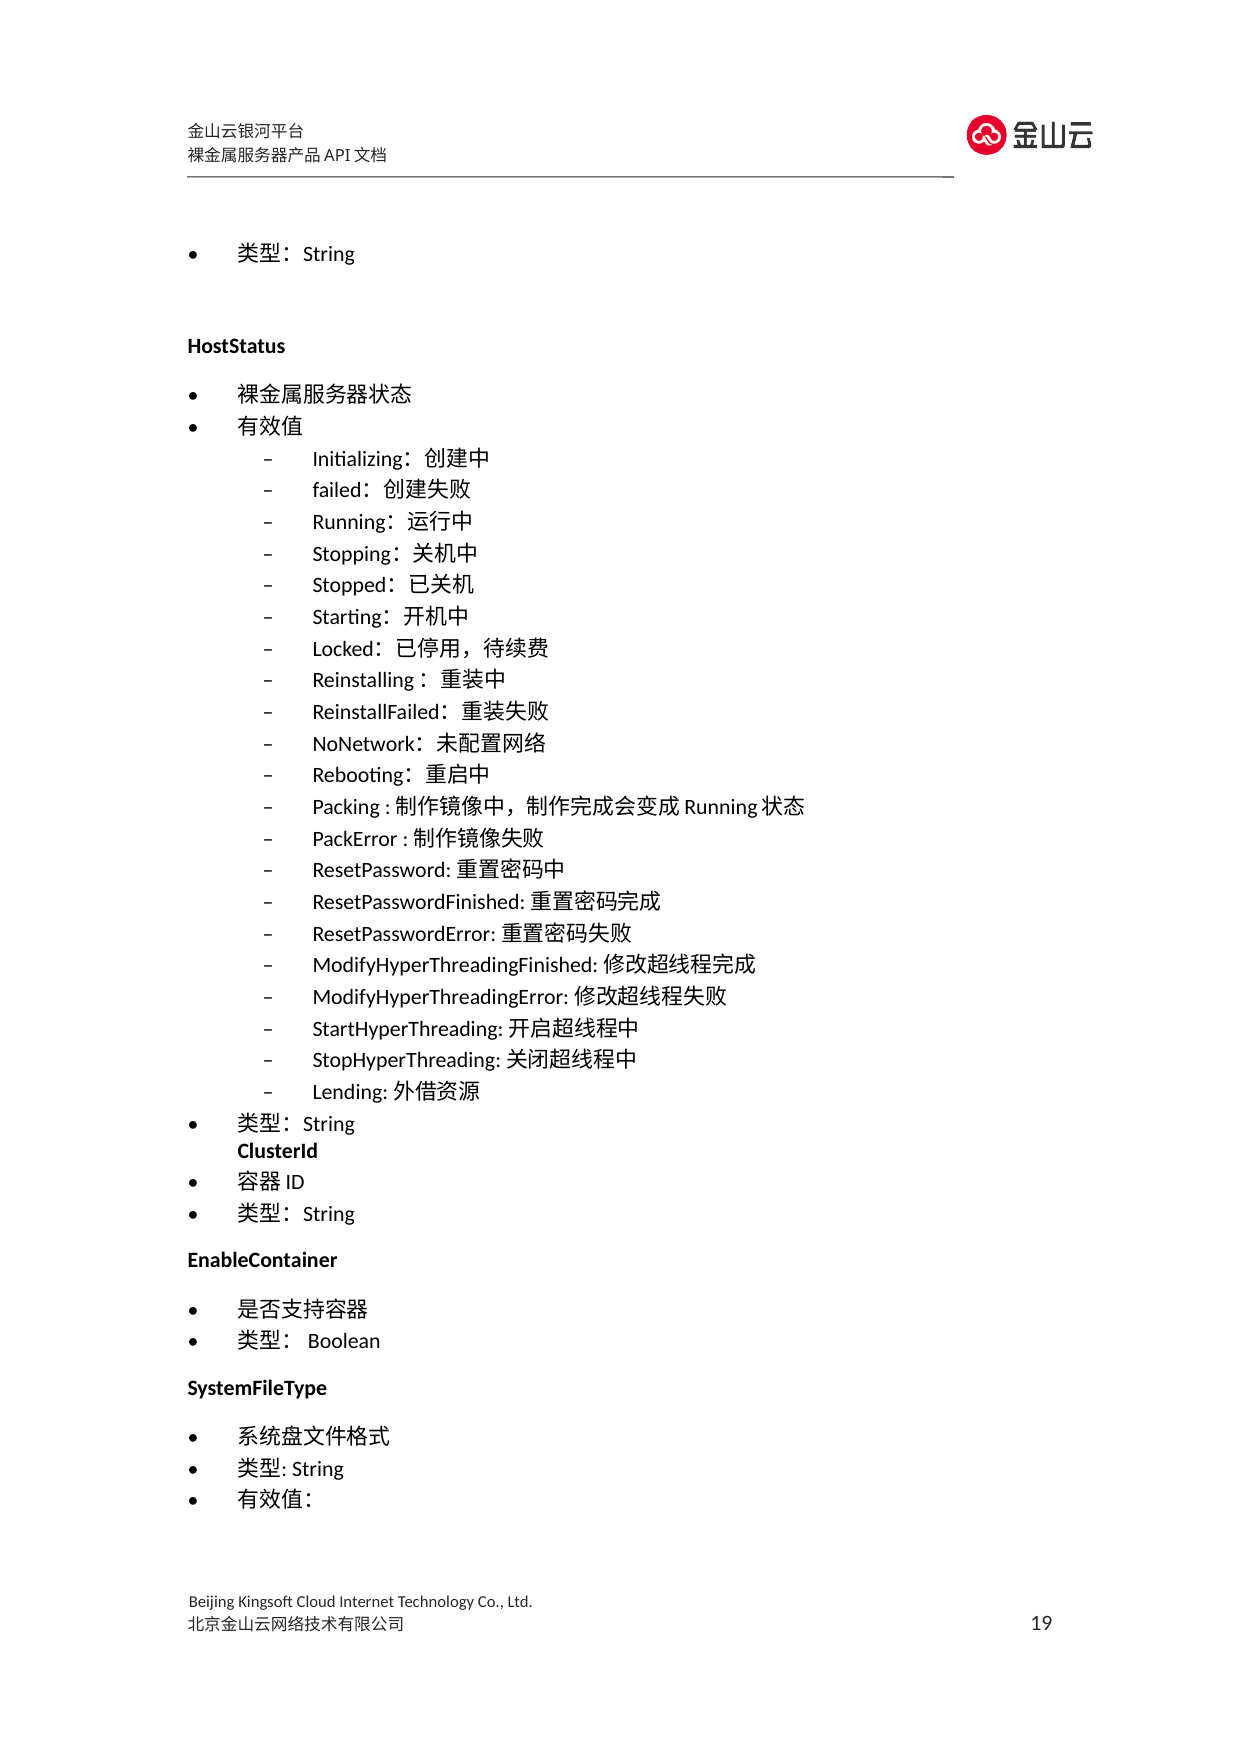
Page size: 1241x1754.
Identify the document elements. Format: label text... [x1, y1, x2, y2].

list Stopping：关机中 [262, 536, 1092, 567]
list ReinstallFailed：重装失败 [262, 694, 1092, 726]
list ModifyHyperThreadingError: 修改超线程失败 [262, 979, 1092, 1011]
text HostStatus [187, 332, 1092, 359]
list 裸金属服务器状态 [187, 377, 1092, 409]
list 有效值 [187, 409, 1092, 441]
list 系统盘文件格式 [187, 1419, 1092, 1451]
list 类型： Boolean [187, 1323, 1092, 1355]
picture [966, 114, 1093, 155]
text SystemFileType [187, 1374, 1092, 1400]
list 类型：String [187, 236, 1092, 268]
list Running：运行中 [262, 504, 1092, 536]
list StartHyperThreading: 开启超线程中 [262, 1011, 1092, 1042]
list Reinstalling ：重装中 [262, 662, 1092, 694]
list 是否支持容器 [187, 1292, 1092, 1323]
list Initializing：创建中 [262, 441, 1092, 472]
list ResetPasswordFinished: 重置密码完成 [262, 884, 1092, 916]
list PackError : 制作镜像失败 [262, 821, 1092, 852]
list 容器ID [187, 1164, 1092, 1196]
list NoNetwork：未配置网络 [262, 726, 1092, 757]
text EnableContainer [187, 1246, 1092, 1273]
list Lending: 外借资源 [262, 1074, 1092, 1106]
list ModifyHyperThreadingFinished: 修改超线程完成 [262, 947, 1092, 979]
list ResetPassword: 重置密码中 [262, 852, 1092, 884]
list Starting：开机中 [262, 599, 1092, 631]
list Rebooting：重启中 [262, 757, 1092, 789]
list Stopped：已关机 [262, 567, 1092, 599]
list 类型: String [187, 1451, 1092, 1482]
list 有效值： [187, 1482, 1092, 1514]
list 类型：String ClusterId [187, 1106, 1092, 1164]
list Locked：已停用，待续费 [262, 631, 1092, 662]
list Packing : 制作镜像中，制作完成会变成Running状态 [262, 789, 1092, 821]
list ResetPasswordError: 重置密码失败 [262, 916, 1092, 947]
list StopHyperThreading: 关闭超线程中 [262, 1042, 1092, 1074]
list 类型：String [187, 1196, 1092, 1227]
list failed：创建失败 [262, 472, 1092, 504]
